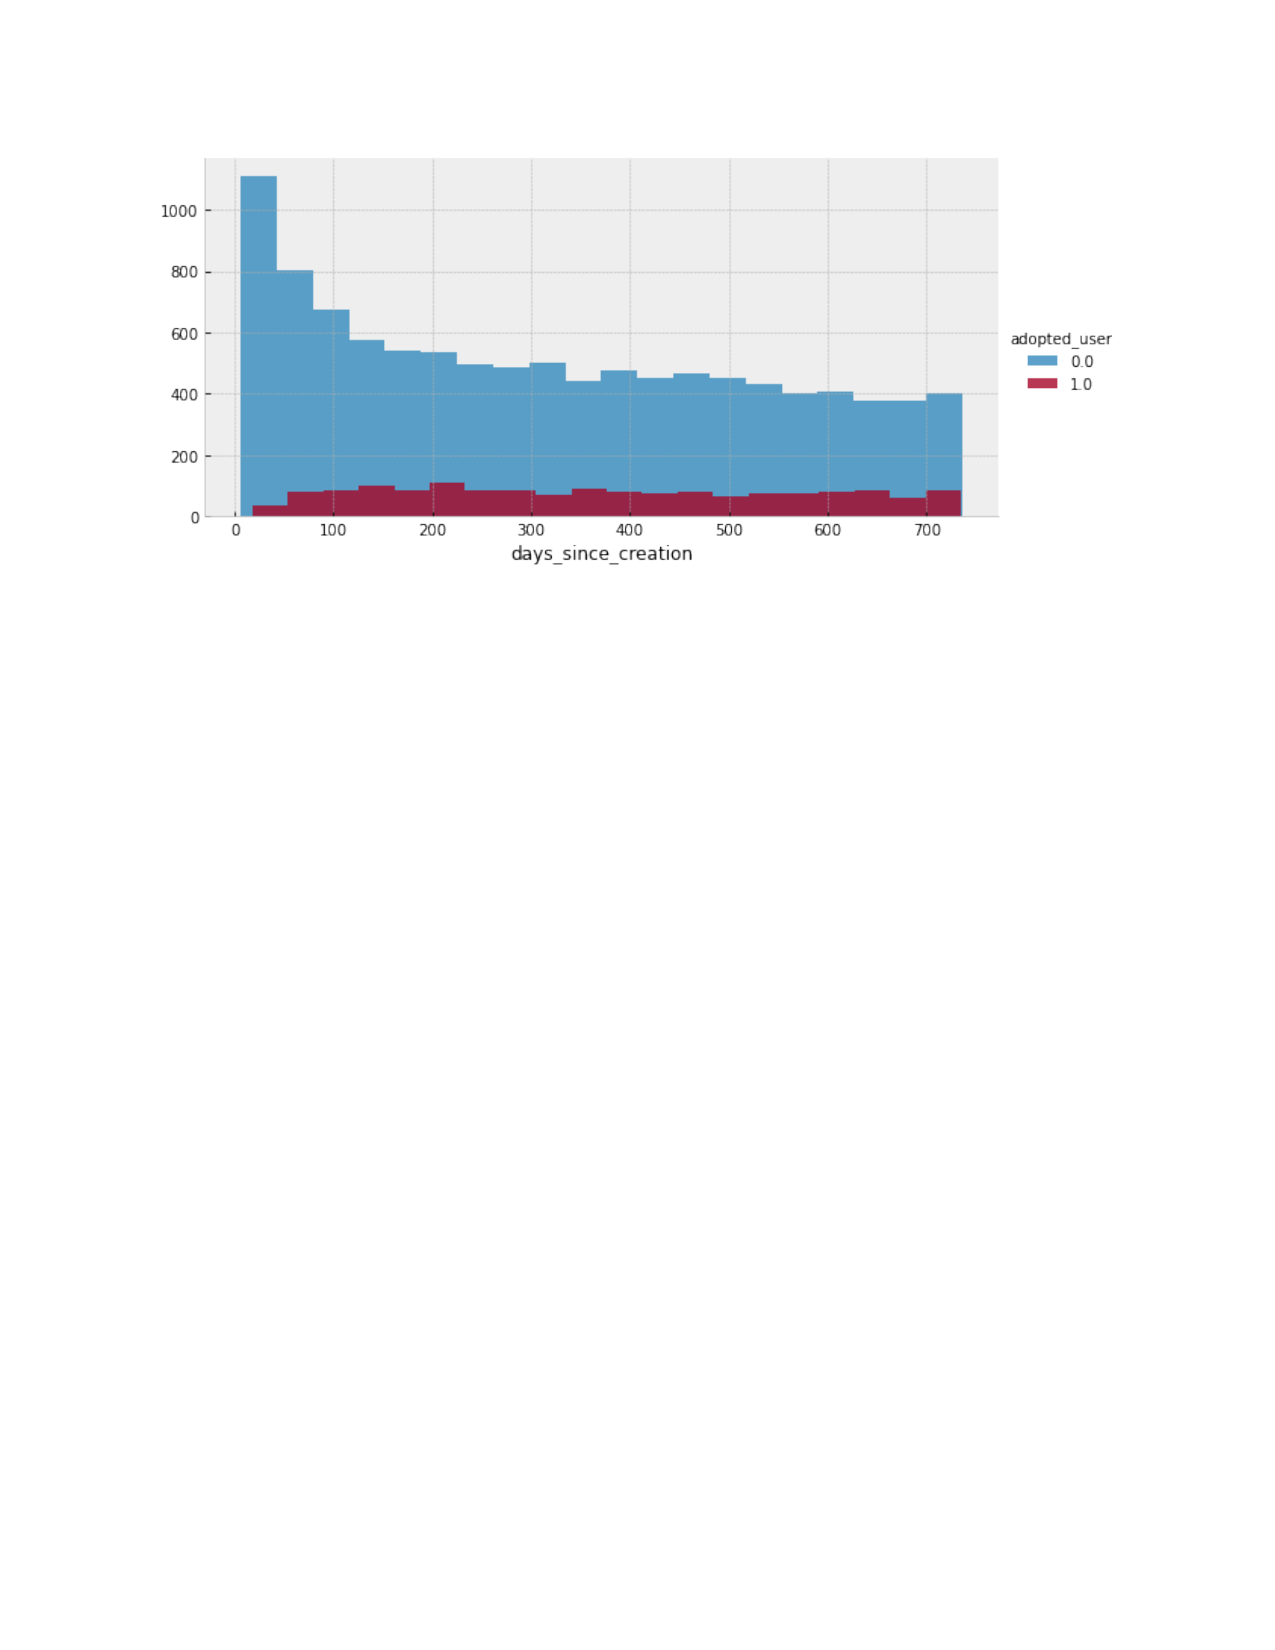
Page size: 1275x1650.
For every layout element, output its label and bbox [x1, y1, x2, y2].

picture [150, 150, 1125, 574]
